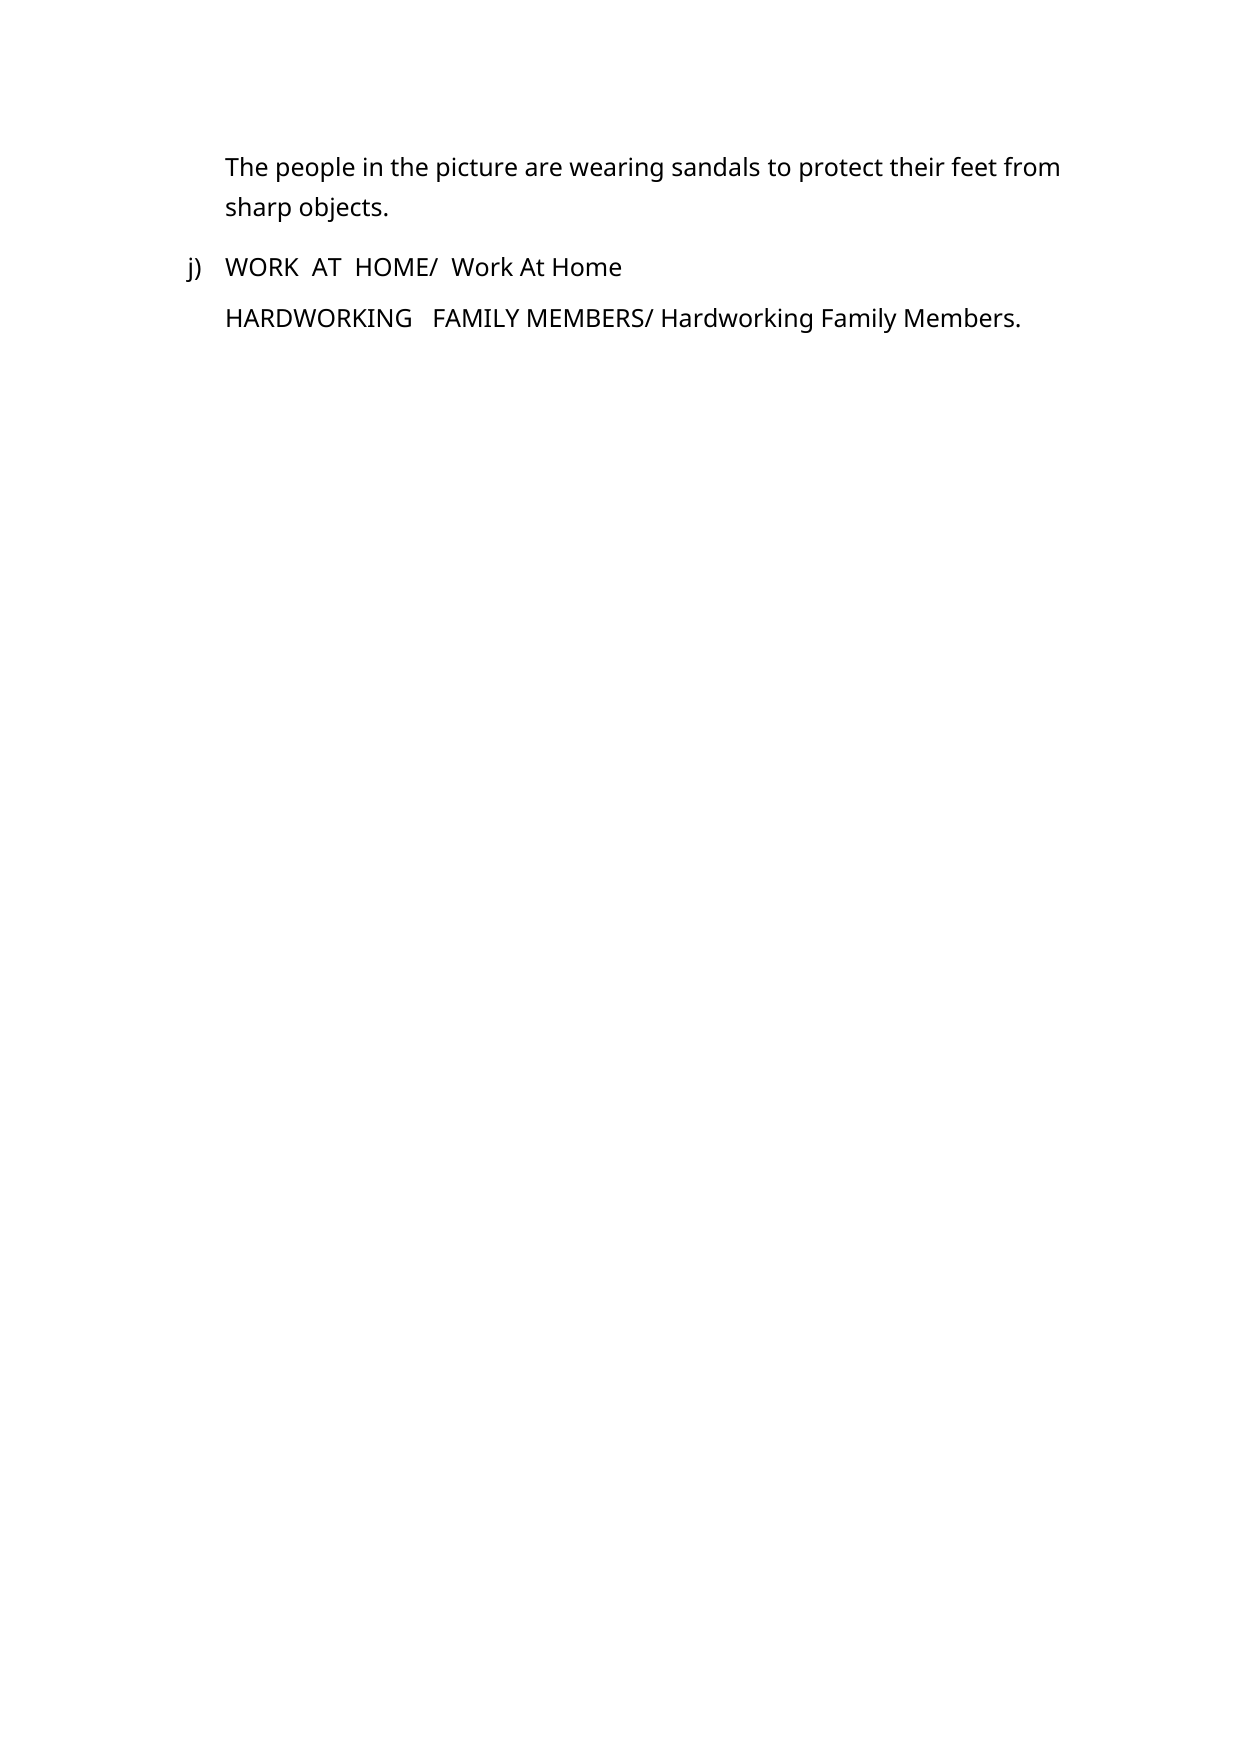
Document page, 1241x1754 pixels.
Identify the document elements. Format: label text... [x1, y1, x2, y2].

list WORK AT HOME/ Work At Home [187, 249, 1090, 283]
text The people in the picture are wearing sandals to protect their feet from sharp objects. [225, 150, 1090, 223]
text HARDWORKING FAMILY MEMBERS/ Hardworking Family Members. [225, 300, 1090, 334]
